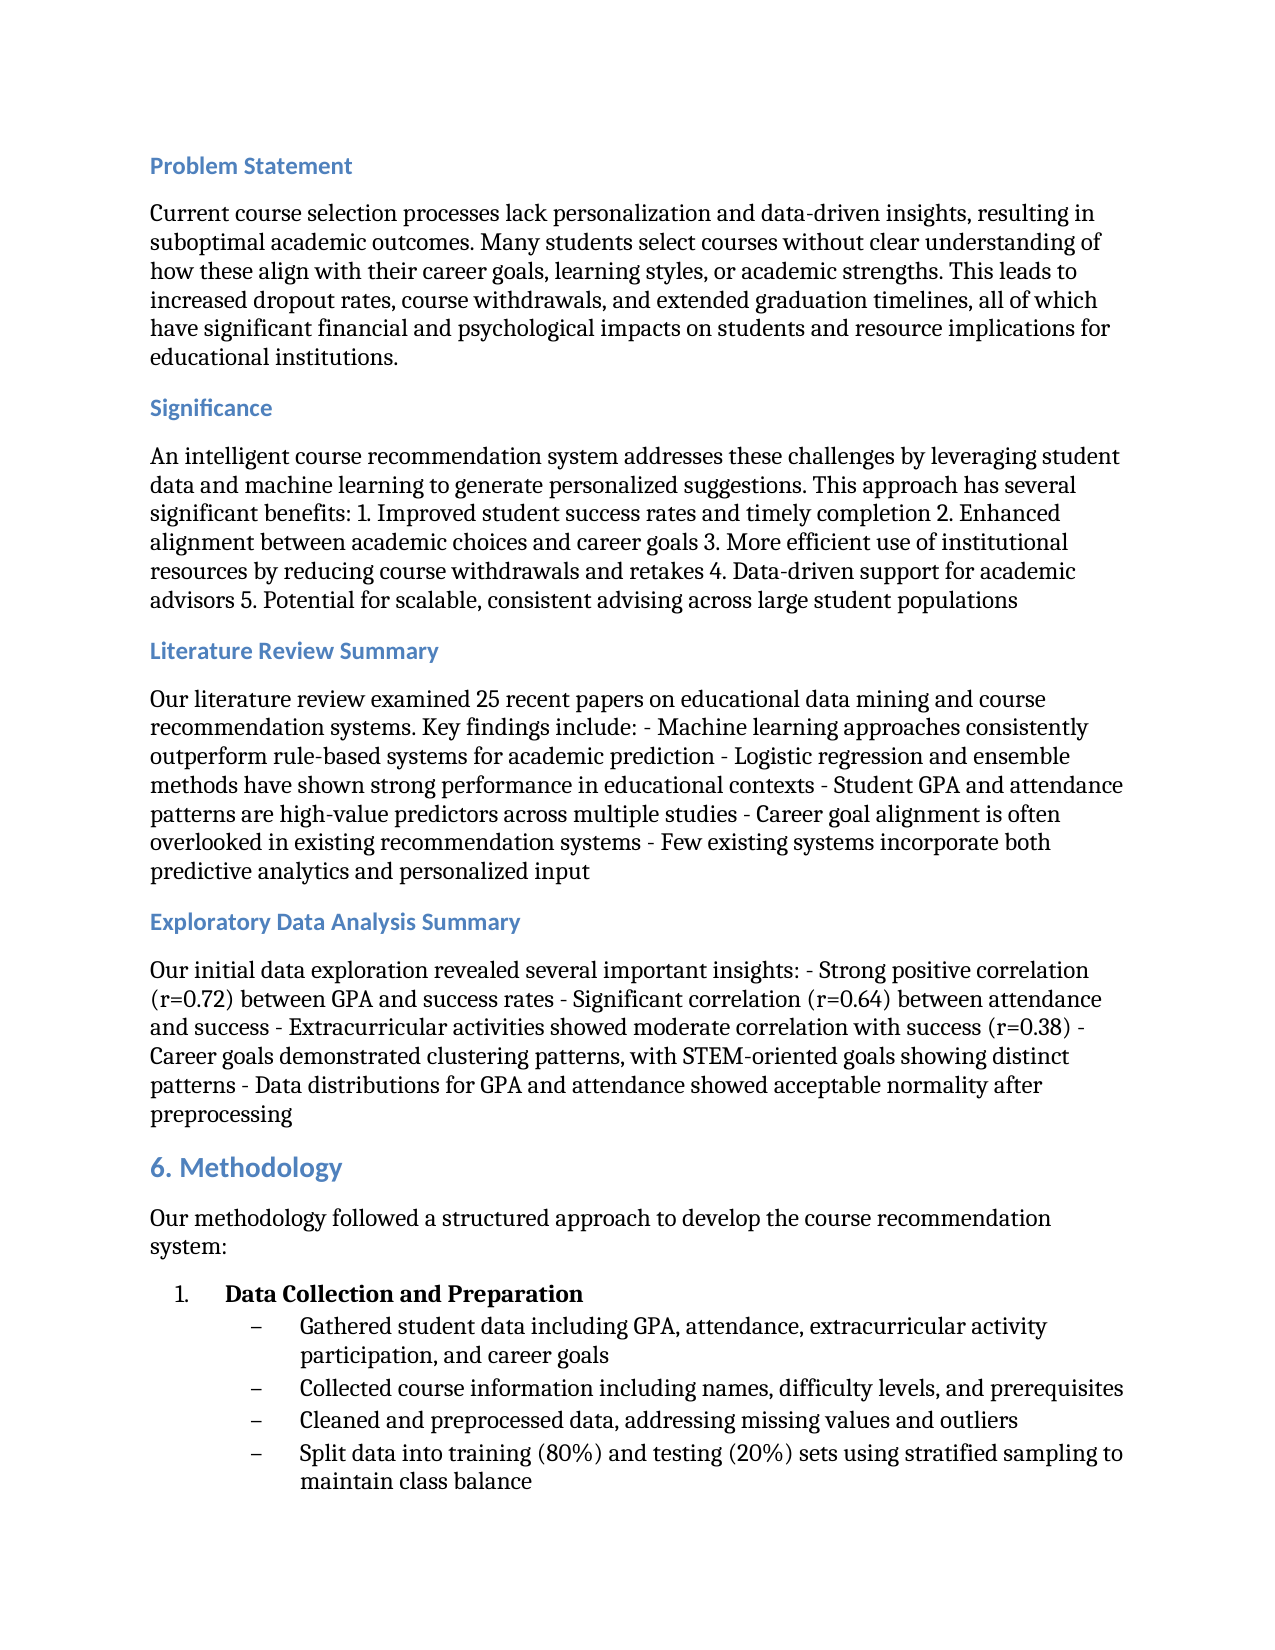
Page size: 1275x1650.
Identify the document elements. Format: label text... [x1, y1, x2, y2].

list Data Collection and Preparation [175, 1280, 1125, 1308]
text An intelligent course recommendation system addresses these challenges by leveraging student data and machine learning to generate personalized suggestions. This approach has several significant benefits: 1. Improved student success rates and timely completion 2. Enhanced alignment between academic choices and career goals 3. More efficient use of institutional resources by reducing course withdrawals and retakes 4. Data-driven support for academic advisors 5. Potential for scalable, consistent advising across large student populations [150, 442, 1125, 614]
list Collected course information including names, difficulty levels, and prerequisites [250, 1373, 1125, 1402]
list Cleaned and preprocessed data, addressing missing values and outliers [250, 1406, 1125, 1435]
subtitle Exploratory Data Analysis Summary [150, 907, 1125, 937]
text Our literature review examined 25 recent papers on educational data mining and course recommendation systems. Key findings include: - Machine learning approaches consistently outperform rule-based systems for academic prediction - Logistic regression and ensemble methods have shown strong performance in educational contexts - Student GPA and attendance patterns are high-value predictors across multiple studies - Career goal alignment is often overlooked in existing recommendation systems - Few existing systems incorporate both predictive analytics and personalized input [150, 684, 1125, 886]
list Split data into training (80%) and testing (20%) sets using stratified sampling to maintain class balance [250, 1438, 1125, 1496]
list Gathered student data including GPA, attendance, extracurricular activity participation, and career goals [250, 1312, 1125, 1370]
subtitle 6. Methodology [150, 1149, 1125, 1185]
text Our methodology followed a structured approach to develop the course recommendation system: [150, 1203, 1125, 1261]
text Our initial data exploration revealed several important insights: - Strong positive correlation (r=0.72) between GPA and success rates - Significant correlation (r=0.64) between attendance and success - Extracurricular activities showed moderate correlation with success (r=0.38) - Career goals demonstrated clustering patterns, with STEM-oriented goals showing distinct patterns - Data distributions for GPA and attendance showed acceptable normality after preprocessing [150, 956, 1125, 1128]
subtitle Problem Statement [150, 150, 1125, 181]
subtitle Significance [150, 393, 1125, 423]
text Current course selection processes lack personalization and data-driven insights, resulting in suboptimal academic outcomes. Many students select courses without clear understanding of how these align with their career goals, learning styles, or academic strengths. This leads to increased dropout rates, course withdrawals, and extended graduation timelines, all of which have significant financial and psychological impacts on students and resource implications for educational institutions. [150, 199, 1125, 372]
subtitle Literature Review Summary [150, 635, 1125, 666]
